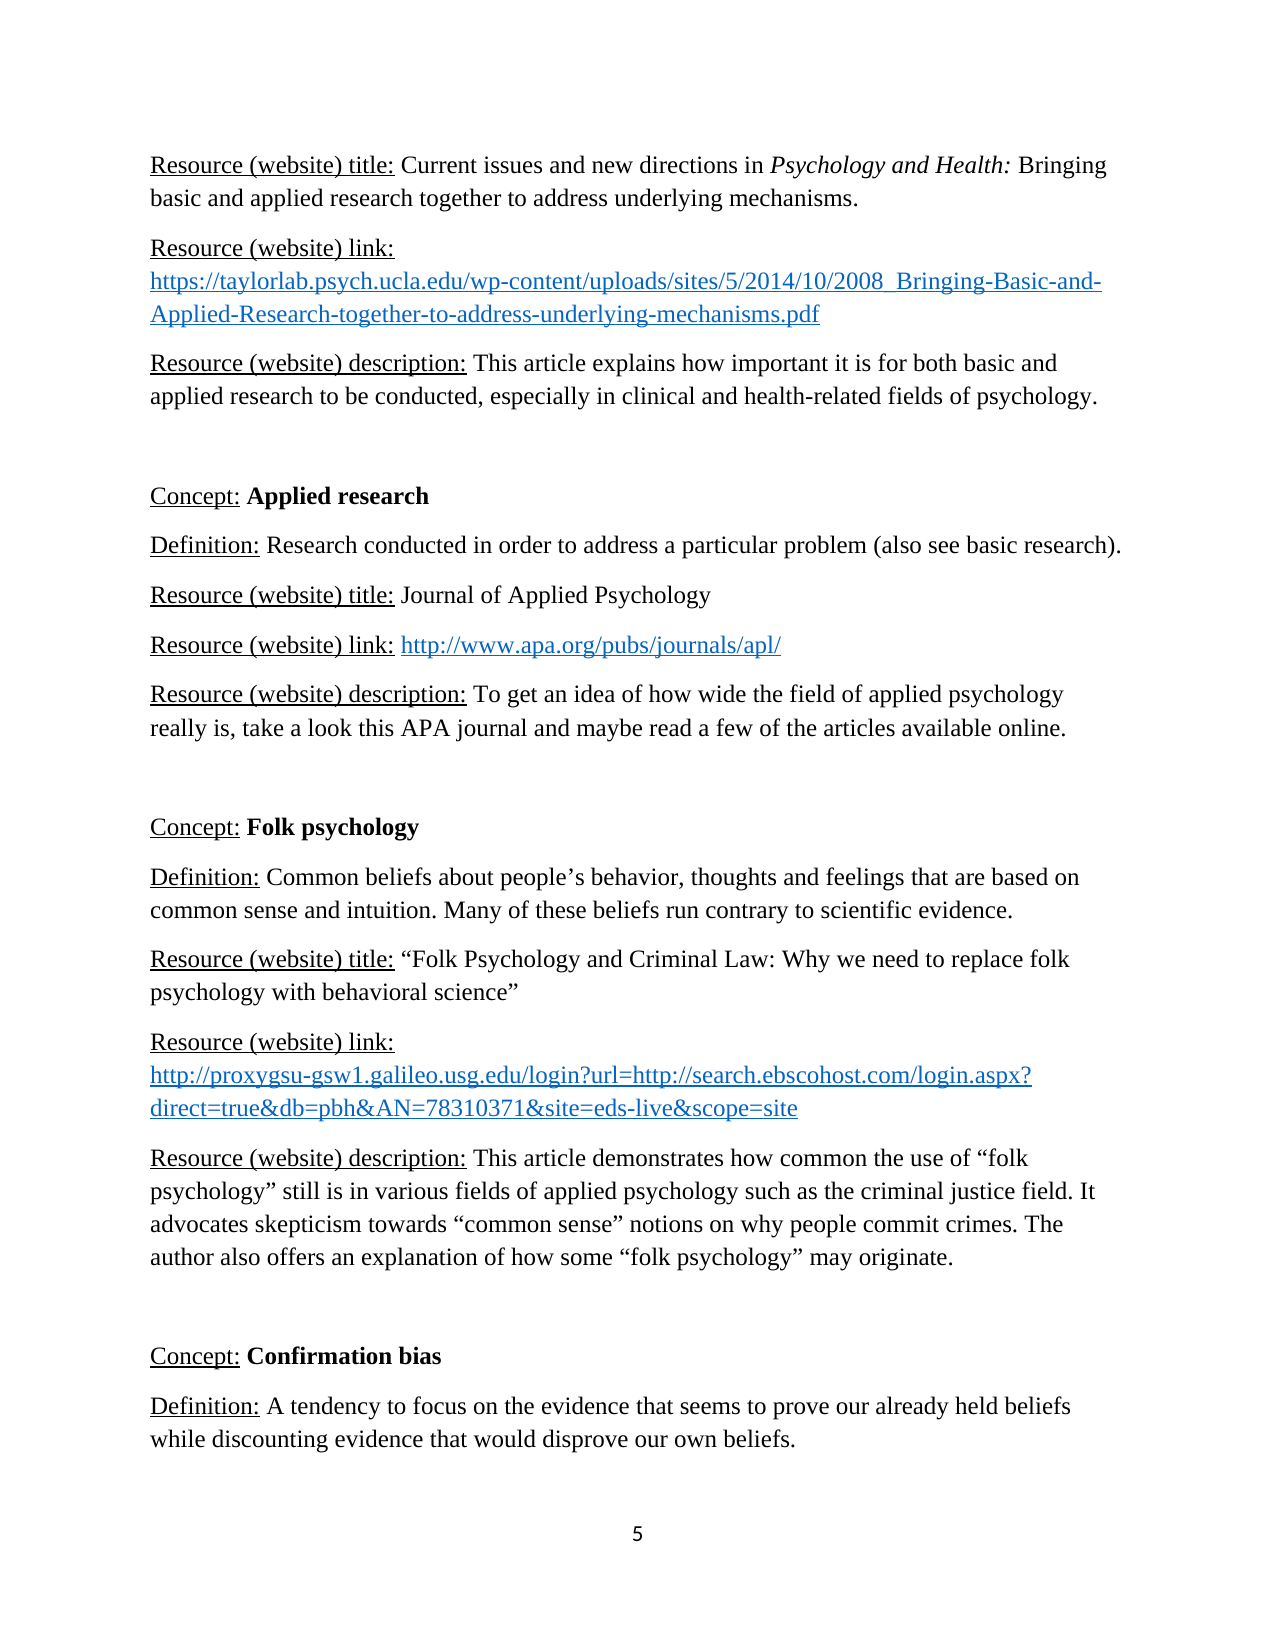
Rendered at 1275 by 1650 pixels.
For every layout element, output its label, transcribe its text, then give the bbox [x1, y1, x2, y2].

text Concept: Confirmation bias [150, 1341, 1125, 1370]
text Resource (website) link: http://proxygsu-gsw1.galileo.usg.edu/login?url=http://search.ebscohost.com/login.aspx?direct=true&db=pbh&AN=78310371&site=eds-live&scope=site [150, 1027, 1125, 1122]
text Resource (website) title: “Folk Psychology and Criminal Law: Why we need to replace folk psychology with behavioral science” [150, 944, 1125, 1006]
text Resource (website) link: https://taylorlab.psych.ucla.edu/wp-content/uploads/sites/5/2014/10/2008_Bringing-Basic-and-Applied-Research-together-to-address-underlying-mechanisms.pdf [150, 233, 1125, 327]
text Definition: A tendency to focus on the evidence that seems to prove our already held beliefs while discounting evidence that would disprove our own beliefs. [150, 1391, 1125, 1453]
text Resource (website) description: To get an idea of how wide the field of applied psychology really is, take a look this APA journal and maybe read a few of the articles available online. [150, 679, 1125, 741]
text Concept: Folk psychology [150, 812, 1125, 841]
text Resource (website) link: http://www.apa.org/pubs/journals/apl/ [150, 630, 1125, 659]
text Definition: Research conducted in order to address a particular problem (also see basic research). [150, 531, 1125, 559]
text Resource (website) title: Journal of Applied Psychology [150, 580, 1125, 609]
text Resource (website) title: Current issues and new directions in Psychology and Health: Bringing basic and applied research together to address underlying mechanisms. [150, 150, 1125, 212]
text Concept: Applied research [150, 481, 1125, 509]
text Resource (website) description: This article explains how important it is for both basic and applied research to be conducted, especially in clinical and health-related fields of psychology. [150, 348, 1125, 410]
text Resource (website) description: This article demonstrates how common the use of “folk psychology” still is in various fields of applied psychology such as the criminal justice field. It advocates skepticism towards “common sense” notions on why people commit crimes. The author also offers an explanation of how some “folk psychology” may originate. [150, 1143, 1125, 1271]
text Definition: Common beliefs about people’s behavior, thoughts and feelings that are based on common sense and intuition. Many of these beliefs run contrary to scientific evidence. [150, 862, 1125, 923]
